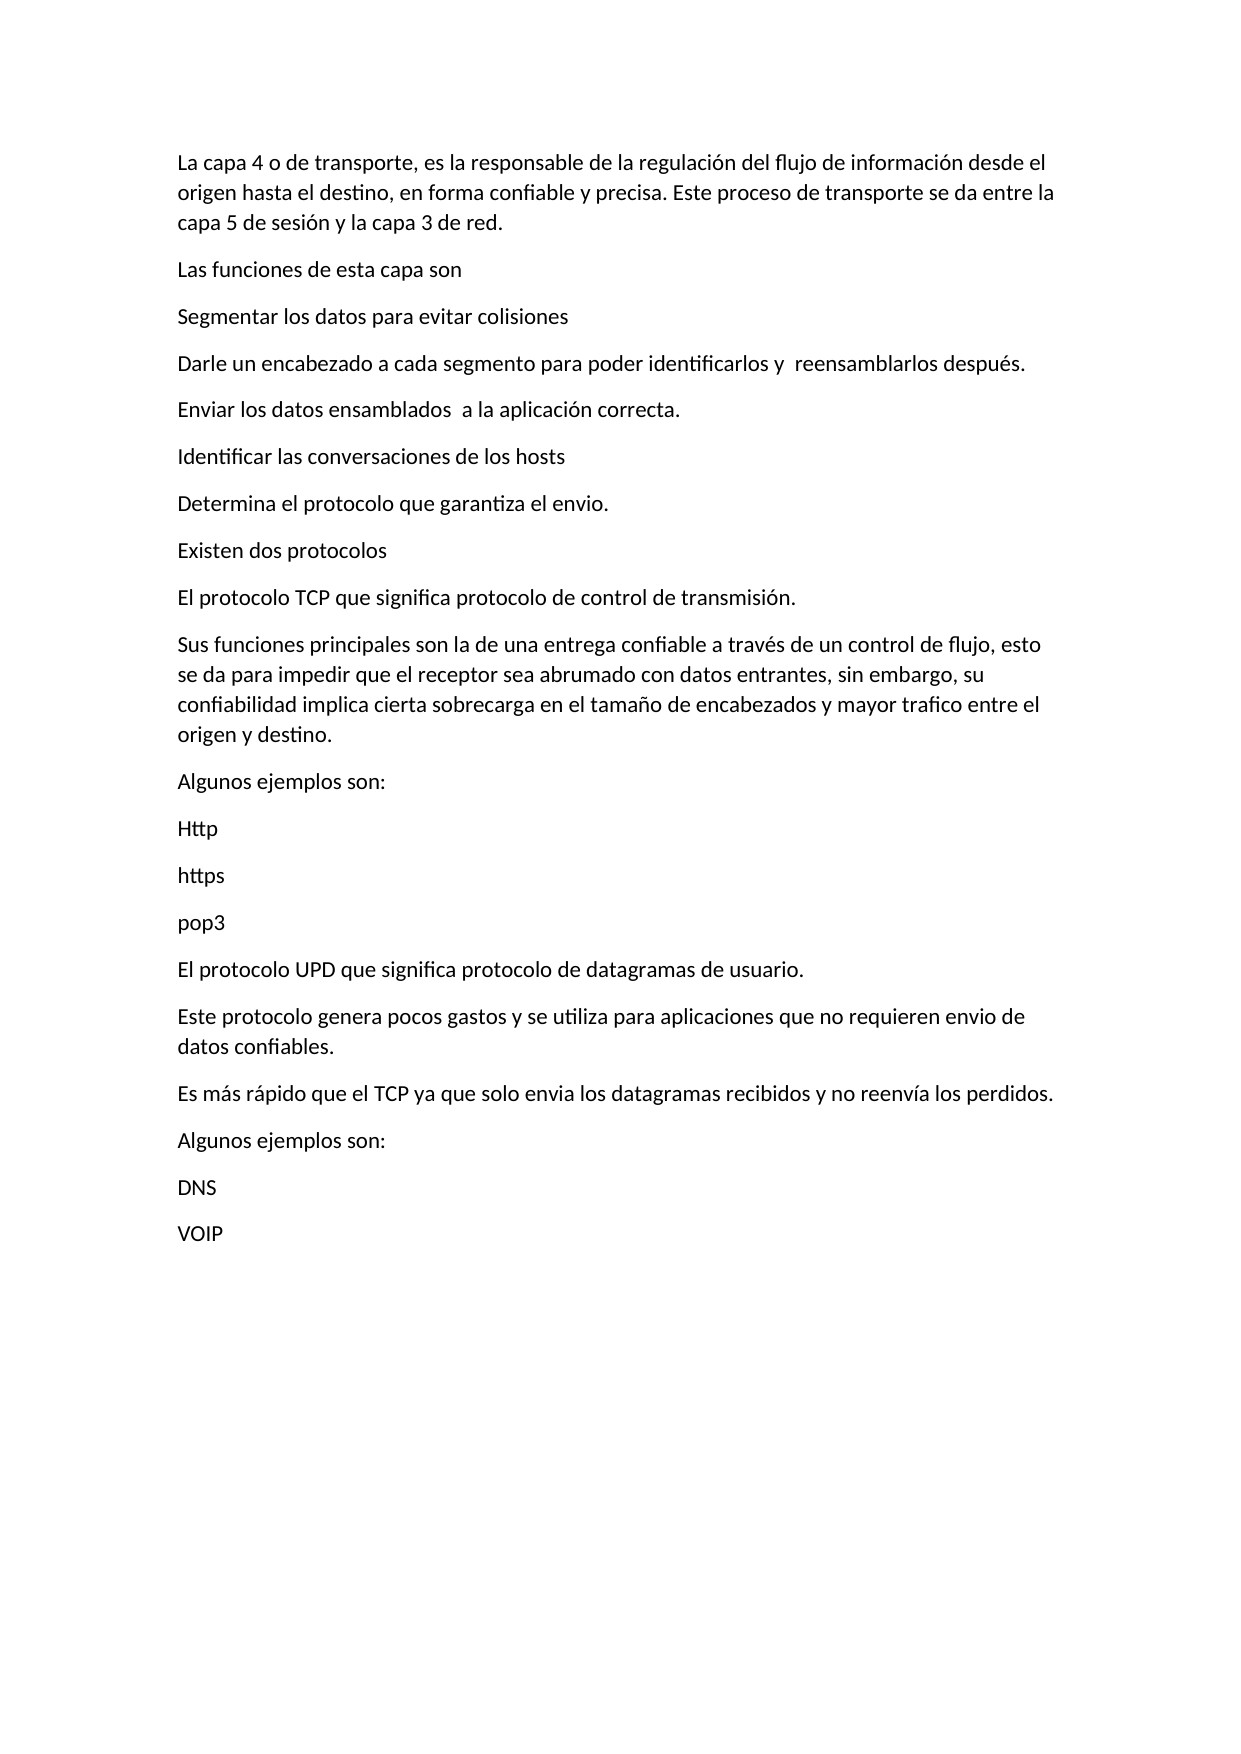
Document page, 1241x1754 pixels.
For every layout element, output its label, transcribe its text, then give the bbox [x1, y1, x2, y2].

text Segmentar los datos para evitar colisiones [177, 302, 1063, 330]
text DNS [177, 1173, 1063, 1201]
text Este protocolo genera pocos gastos y se utiliza para aplicaciones que no requieren envio de datos confiables. [177, 1002, 1063, 1060]
text pop3 [177, 908, 1063, 936]
text Darle un encabezado a cada segmento para poder identificarlos y reensamblarlos después. [177, 349, 1063, 377]
text Existen dos protocolos [177, 536, 1063, 564]
text Determina el protocolo que garantiza el envio. [177, 489, 1063, 517]
text Las funciones de esta capa son [177, 255, 1063, 283]
text Http [177, 814, 1063, 842]
text https [177, 861, 1063, 889]
text El protocolo UPD que significa protocolo de datagramas de usuario. [177, 955, 1063, 983]
text Enviar los datos ensamblados a la aplicación correcta. [177, 396, 1063, 423]
text VOIP [177, 1219, 1063, 1247]
text Sus funciones principales son la de una entrega confiable a través de un control de flujo, esto se da para impedir que el receptor sea abrumado con datos entrantes, sin embargo, su confiabilidad implica cierta sobrecarga en el tamaño de encabezados y mayor trafico entre el origen y destino. [177, 630, 1063, 748]
text Es más rápido que el TCP ya que solo envia los datagramas recibidos y no reenvía los perdidos. [177, 1079, 1063, 1107]
text Identificar las conversaciones de los hosts [177, 442, 1063, 470]
text El protocolo TCP que significa protocolo de control de transmisión. [177, 583, 1063, 611]
text Algunos ejemplos son: [177, 767, 1063, 795]
text Algunos ejemplos son: [177, 1126, 1063, 1154]
text La capa 4 o de transporte, es la responsable de la regulación del flujo de información desde el origen hasta el destino, en forma confiable y precisa. Este proceso de transporte se da entre la capa 5 de sesión y la capa 3 de red. [177, 148, 1063, 236]
